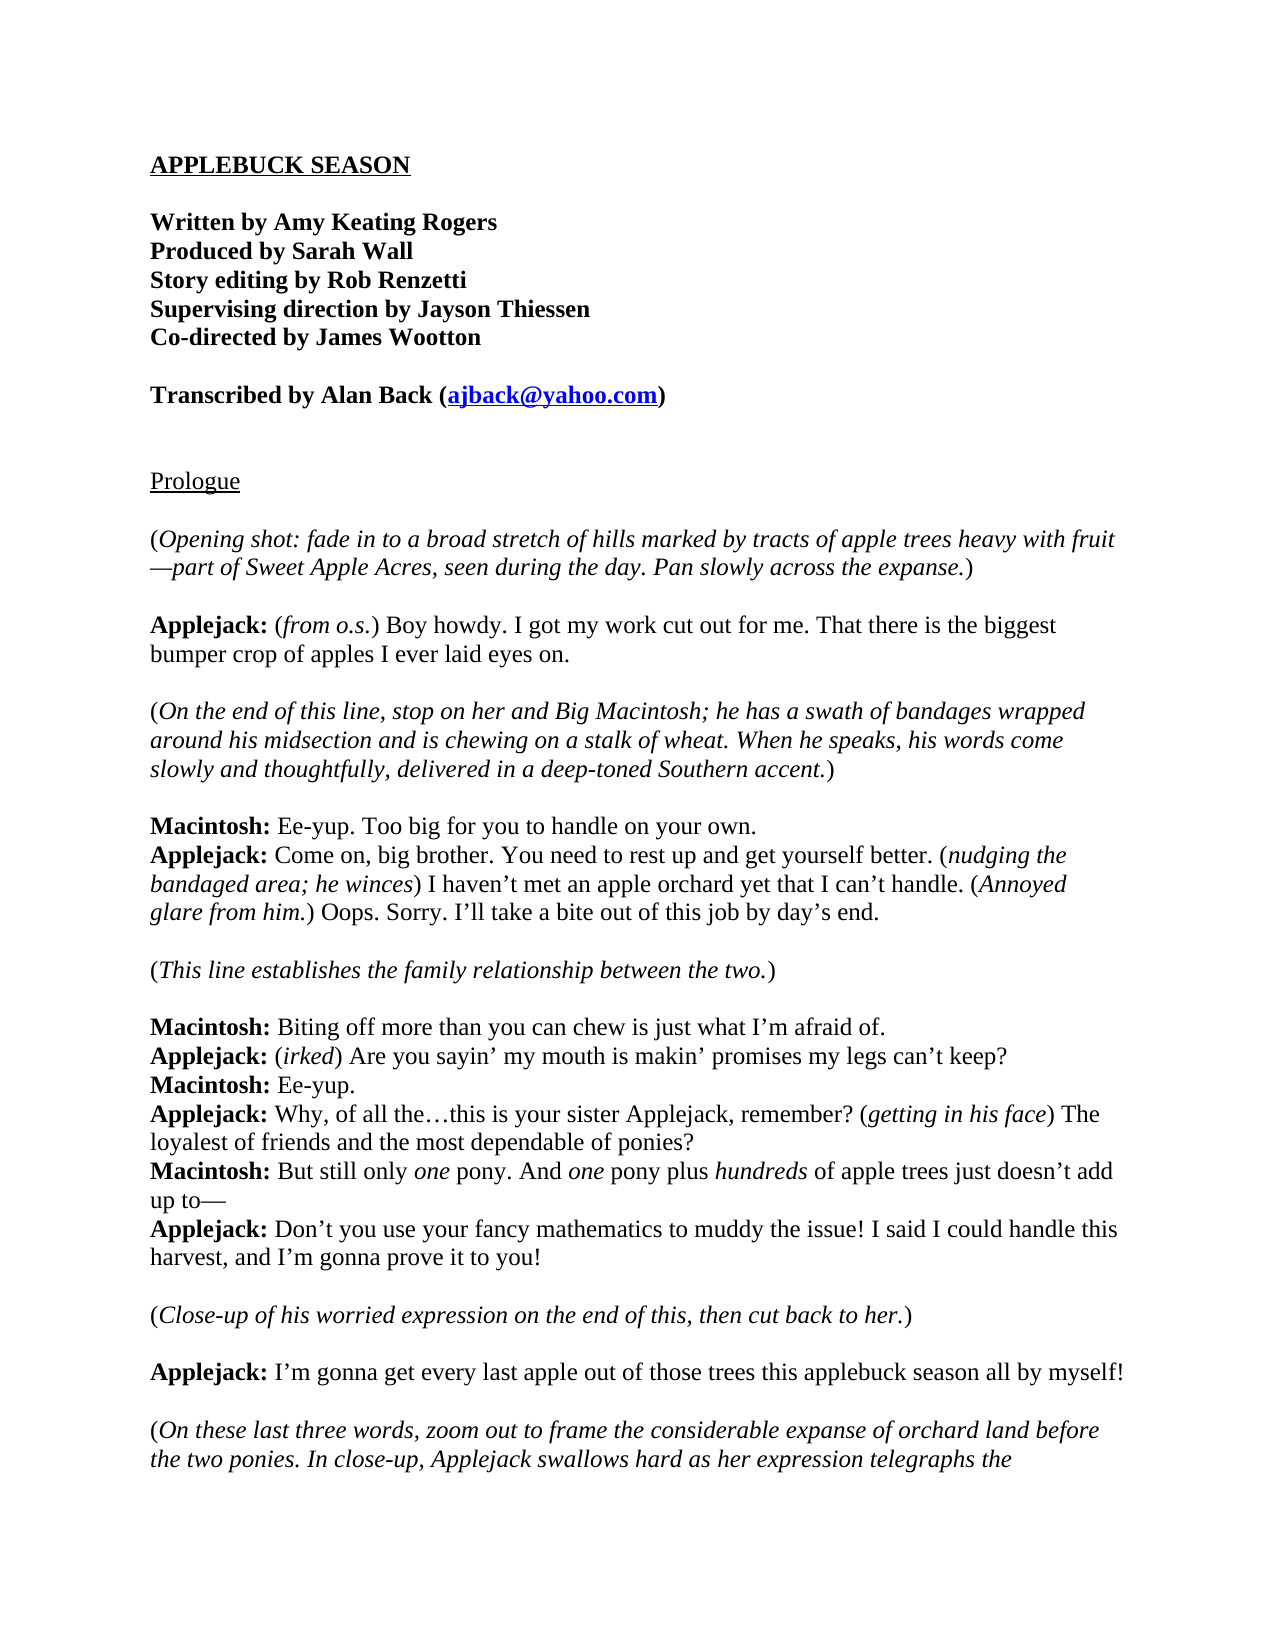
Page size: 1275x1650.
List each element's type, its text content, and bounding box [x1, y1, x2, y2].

text Transcribed by Alan Back (ajback@yahoo.com) [150, 380, 1125, 409]
text Applejack: (from o.s.) Boy howdy. I got my work cut out for me. That there is the biggest bumper crop of apples I ever laid eyes on. [150, 610, 1125, 667]
text Supervising direction by Jayson Thiessen [150, 294, 1125, 322]
text Macintosh: Ee-yup. Too big for you to handle on your own. [150, 811, 1125, 840]
text Macintosh: Ee-yup. [150, 1070, 1125, 1099]
text (On the end of this line, stop on her and Big Macintosh; he has a swath of bandages wrapped around his midsection and is chewing on a stalk of wheat. When he speaks, his words come slowly and thoughtfully, delivered in a deep-toned Southern accent.) [150, 696, 1125, 782]
text Prologue [150, 466, 1125, 495]
text Macintosh: But still only one pony. And one pony plus hundreds of apple trees just doesn’t add up to— [150, 1156, 1125, 1214]
text Macintosh: Biting off more than you can chew is just what I’m afraid of. [150, 1012, 1125, 1041]
text Story editing by Rob Renzetti [150, 265, 1125, 294]
text Co-directed by James Wootton [150, 322, 1125, 351]
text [150, 1415, 1125, 1472]
text (This line establishes the family relationship between the two.) [150, 955, 1125, 984]
text Applejack: Don’t you use your fancy mathematics to muddy the issue! I said I could handle this harvest, and I’m gonna prove it to you! [150, 1214, 1125, 1271]
text Applejack: (irked) Are you sayin’ my mouth is makin’ promises my legs can’t keep? [150, 1041, 1125, 1070]
text Written by Amy Keating Rogers [150, 207, 1125, 236]
text Applejack: Come on, big brother. You need to rest up and get yourself better. (nudging the bandaged area; he winces) I haven’t met an apple orchard yet that I can’t handle. (Annoyed glare from him.) Oops. Sorry. I’ll take a bite out of this job by day’s end. [150, 840, 1125, 926]
text Applejack: I’m gonna get every last apple out of those trees this applebuck season all by myself! [150, 1357, 1125, 1386]
text APPLEBUCK SEASON [150, 150, 1125, 179]
text Produced by Sarah Wall [150, 236, 1125, 265]
text (Close-up of his worried expression on the end of this, then cut back to her.) [150, 1300, 1125, 1329]
text Applejack: Why, of all the…this is your sister Applejack, remember? (getting in his face) The loyalest of friends and the most dependable of ponies? [150, 1099, 1125, 1156]
text (Opening shot: fade in to a broad stretch of hills marked by tracts of apple trees heavy with fruit—part of Sweet Apple Acres, seen during the day. Pan slowly across the expanse.) [150, 524, 1125, 581]
